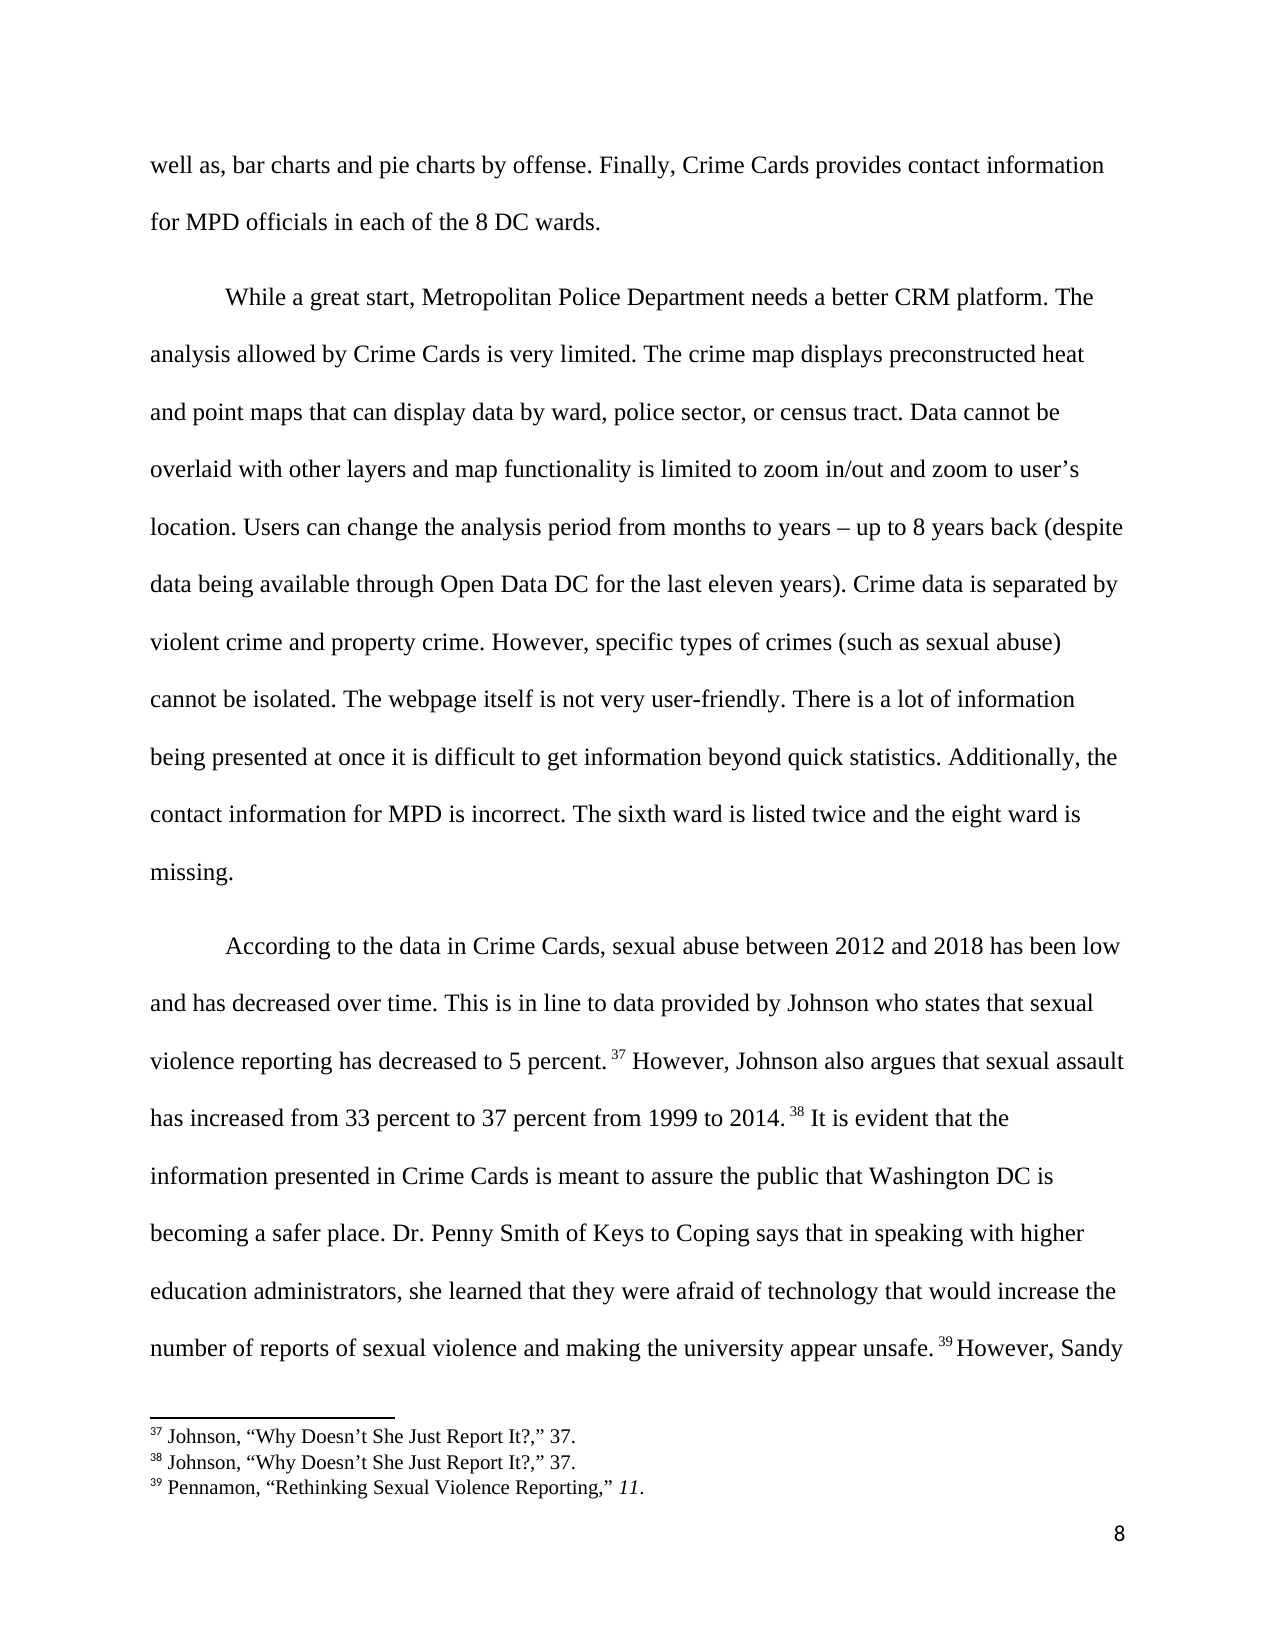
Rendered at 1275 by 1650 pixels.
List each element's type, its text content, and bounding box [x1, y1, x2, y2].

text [150, 150, 1125, 236]
text While a great start, Metropolitan Police Department needs a better CRM platform. The analysis allowed by Crime Cards is very limited. The crime map displays preconstructed heat and point maps that can display data by ward, police sector, or census tract. Data cannot be overlaid with other layers and map functionality is limited to zoom in/out and zoom to user’s location. Users can change the analysis period from months to years – up to 8 years back (despite data being available through Open Data DC for the last eleven years). Crime data is separated by violent crime and property crime. However, specific types of crimes (such as sexual abuse) cannot be isolated. The webpage itself is not very user-friendly. There is a lot of information being presented at once it is difficult to get information beyond quick statistics. Additionally, the contact information for MPD is incorrect. The sixth ward is listed twice and the eight ward is missing. [150, 282, 1125, 885]
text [150, 931, 1125, 1362]
